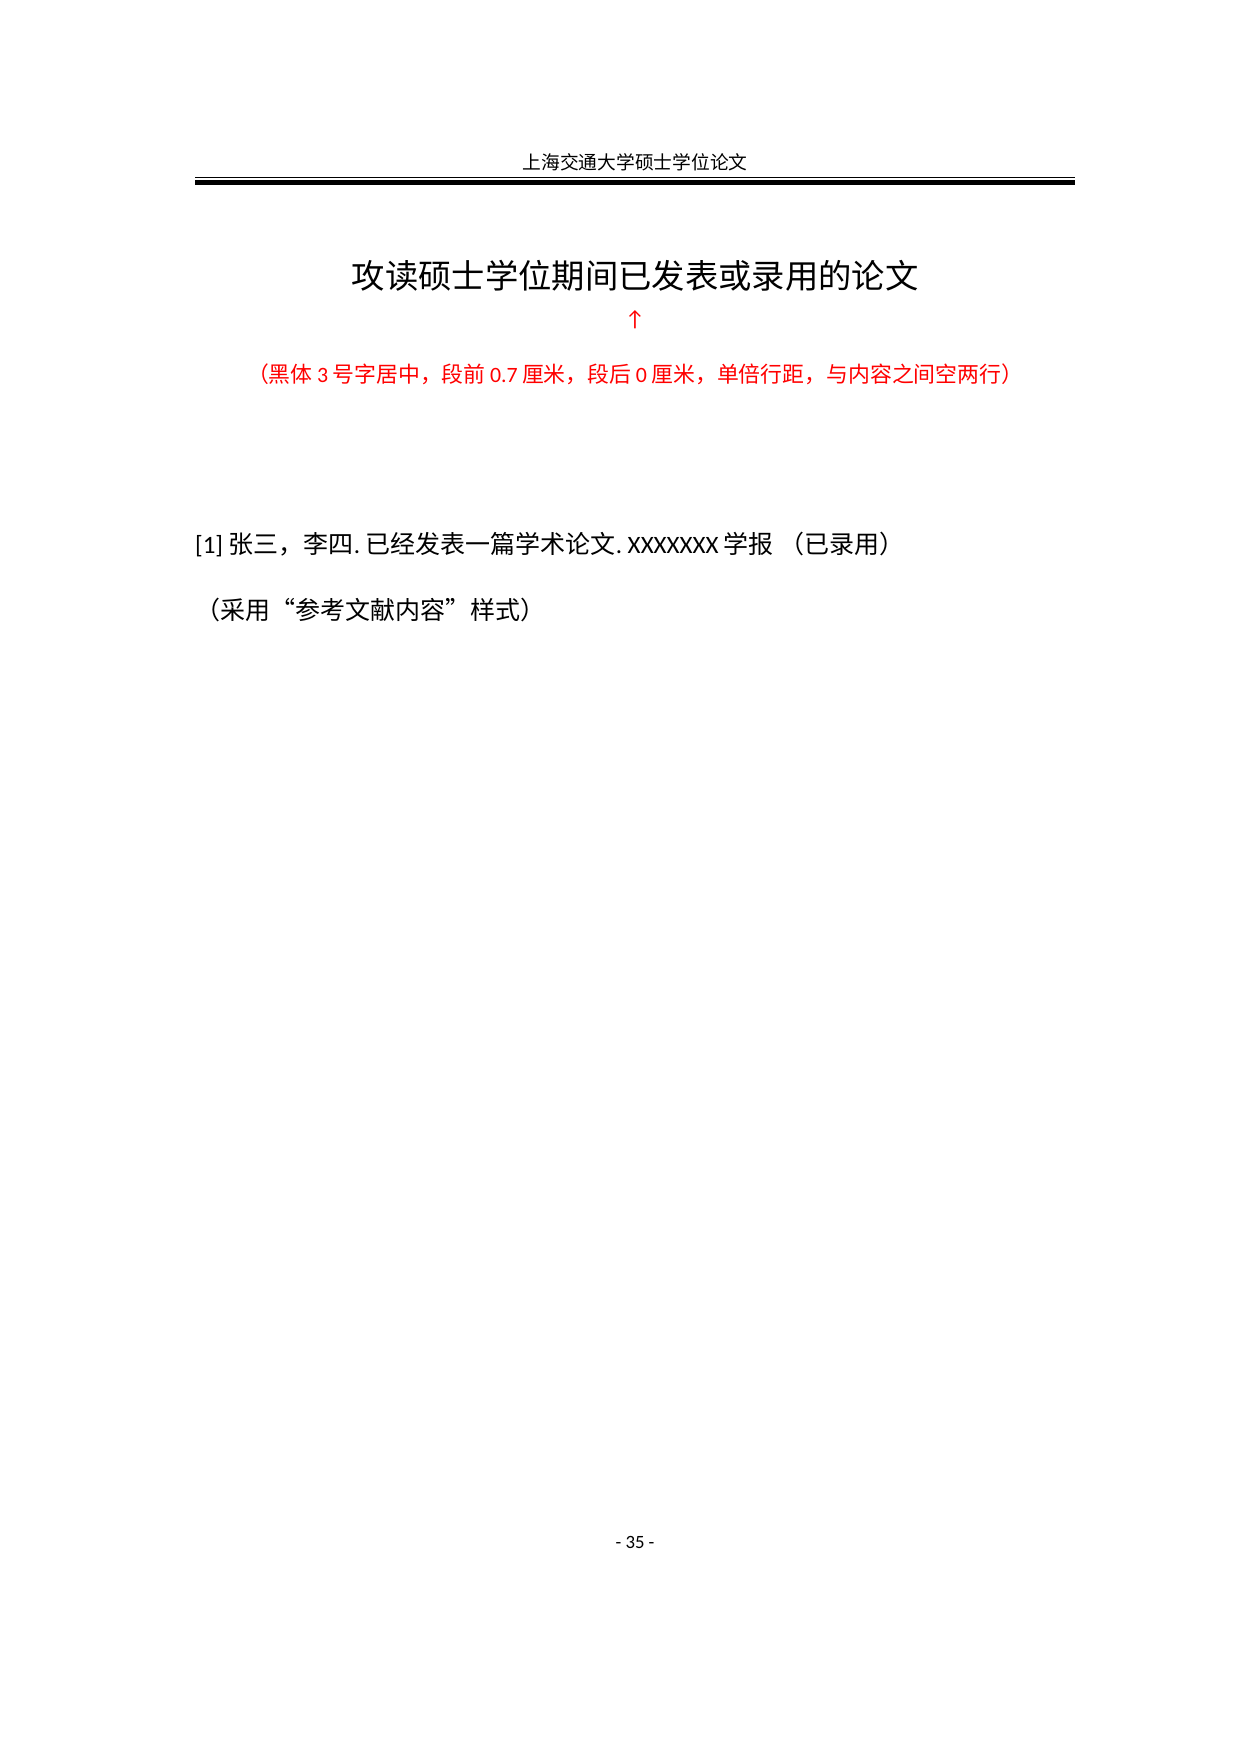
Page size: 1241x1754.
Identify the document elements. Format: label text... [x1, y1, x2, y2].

text （黑体3号字居中，段前0.7厘米，段后0厘米，单倍行距，与内容之间空两行） [195, 357, 1075, 389]
text 攻读硕士学位期间已发表或录用的论文 [195, 250, 1075, 298]
text [1] 张三，李四. 已经发表一篇学术论文. XXXXXXX学报 （已录用） [195, 525, 1075, 561]
text （采用“参考文献内容”样式） [195, 591, 1075, 627]
text ↑ [195, 306, 1075, 332]
